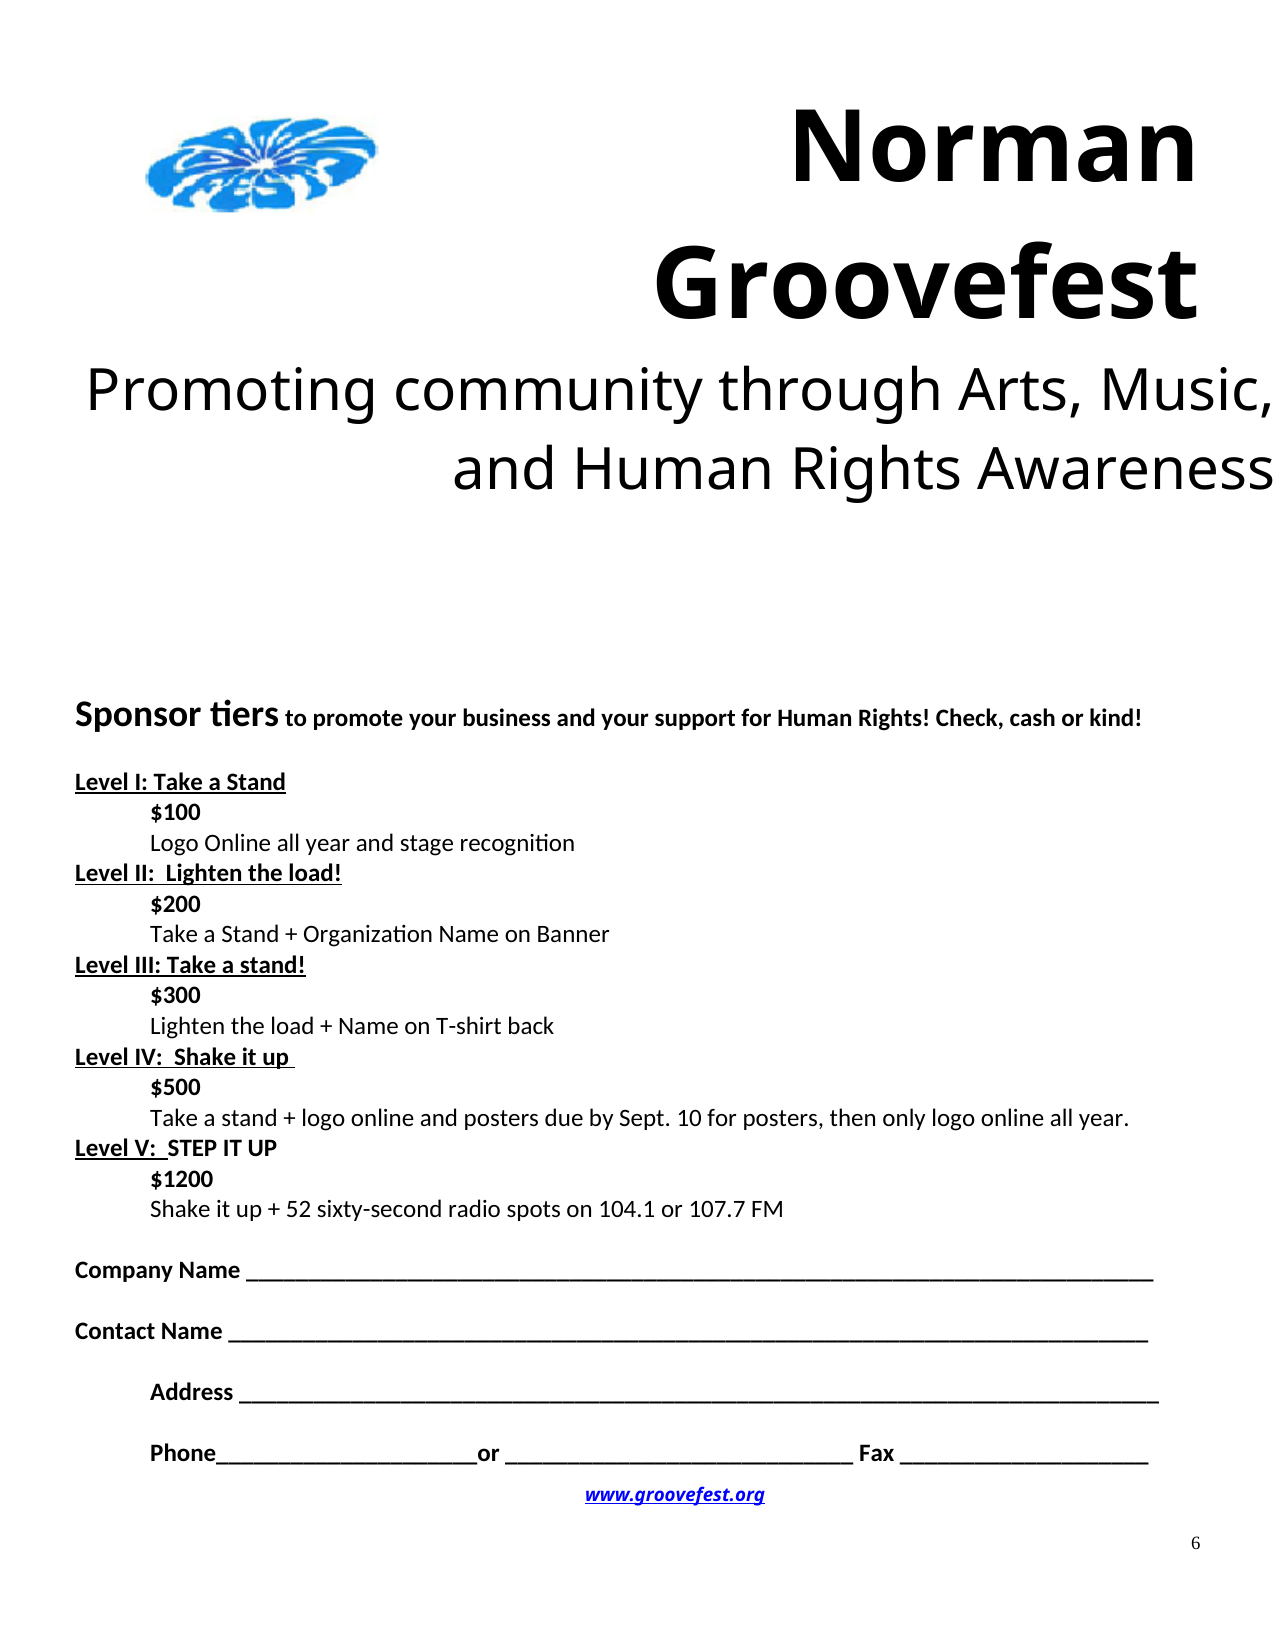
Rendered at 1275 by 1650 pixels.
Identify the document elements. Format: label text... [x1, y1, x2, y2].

text Sponsor tiers to promote your business and your support for Human Rights! Check, cash or kind! [75, 689, 1200, 735]
text Take a stand + logo online and posters due by Sept. 10 for posters, then only logo online all year. [75, 1102, 1200, 1132]
text Contact Name __________________________________________________________________________ [75, 1315, 1200, 1346]
text $1200 [75, 1163, 1200, 1193]
text Level III: Take a stand! [75, 949, 1200, 979]
text Level V: STEP IT UP [75, 1132, 1200, 1163]
text Shake it up + 52 sixty-second radio spots on 104.1 or 107.7 FM [75, 1193, 1200, 1224]
picture [144, 98, 387, 242]
text Address __________________________________________________________________________ [75, 1376, 1200, 1407]
text Phone_____________________or ____________________________ Fax ____________________ [75, 1437, 1200, 1468]
text Take a Stand + Organization Name on Banner [75, 918, 1200, 949]
text Company Name _________________________________________________________________________ [75, 1254, 1200, 1285]
text $100 [75, 796, 1200, 827]
text $200 [75, 888, 1200, 918]
text Level I: Take a Stand [75, 766, 1200, 796]
text $300 [75, 979, 1200, 1010]
text Level II: Lighten the load! [75, 857, 1200, 888]
text Logo Online all year and stage recognition [75, 827, 1200, 857]
text Level IV: Shake it up [75, 1041, 1200, 1071]
text $500 [75, 1071, 1200, 1102]
text Lighten the load + Name on T-shirt back [75, 1010, 1200, 1041]
